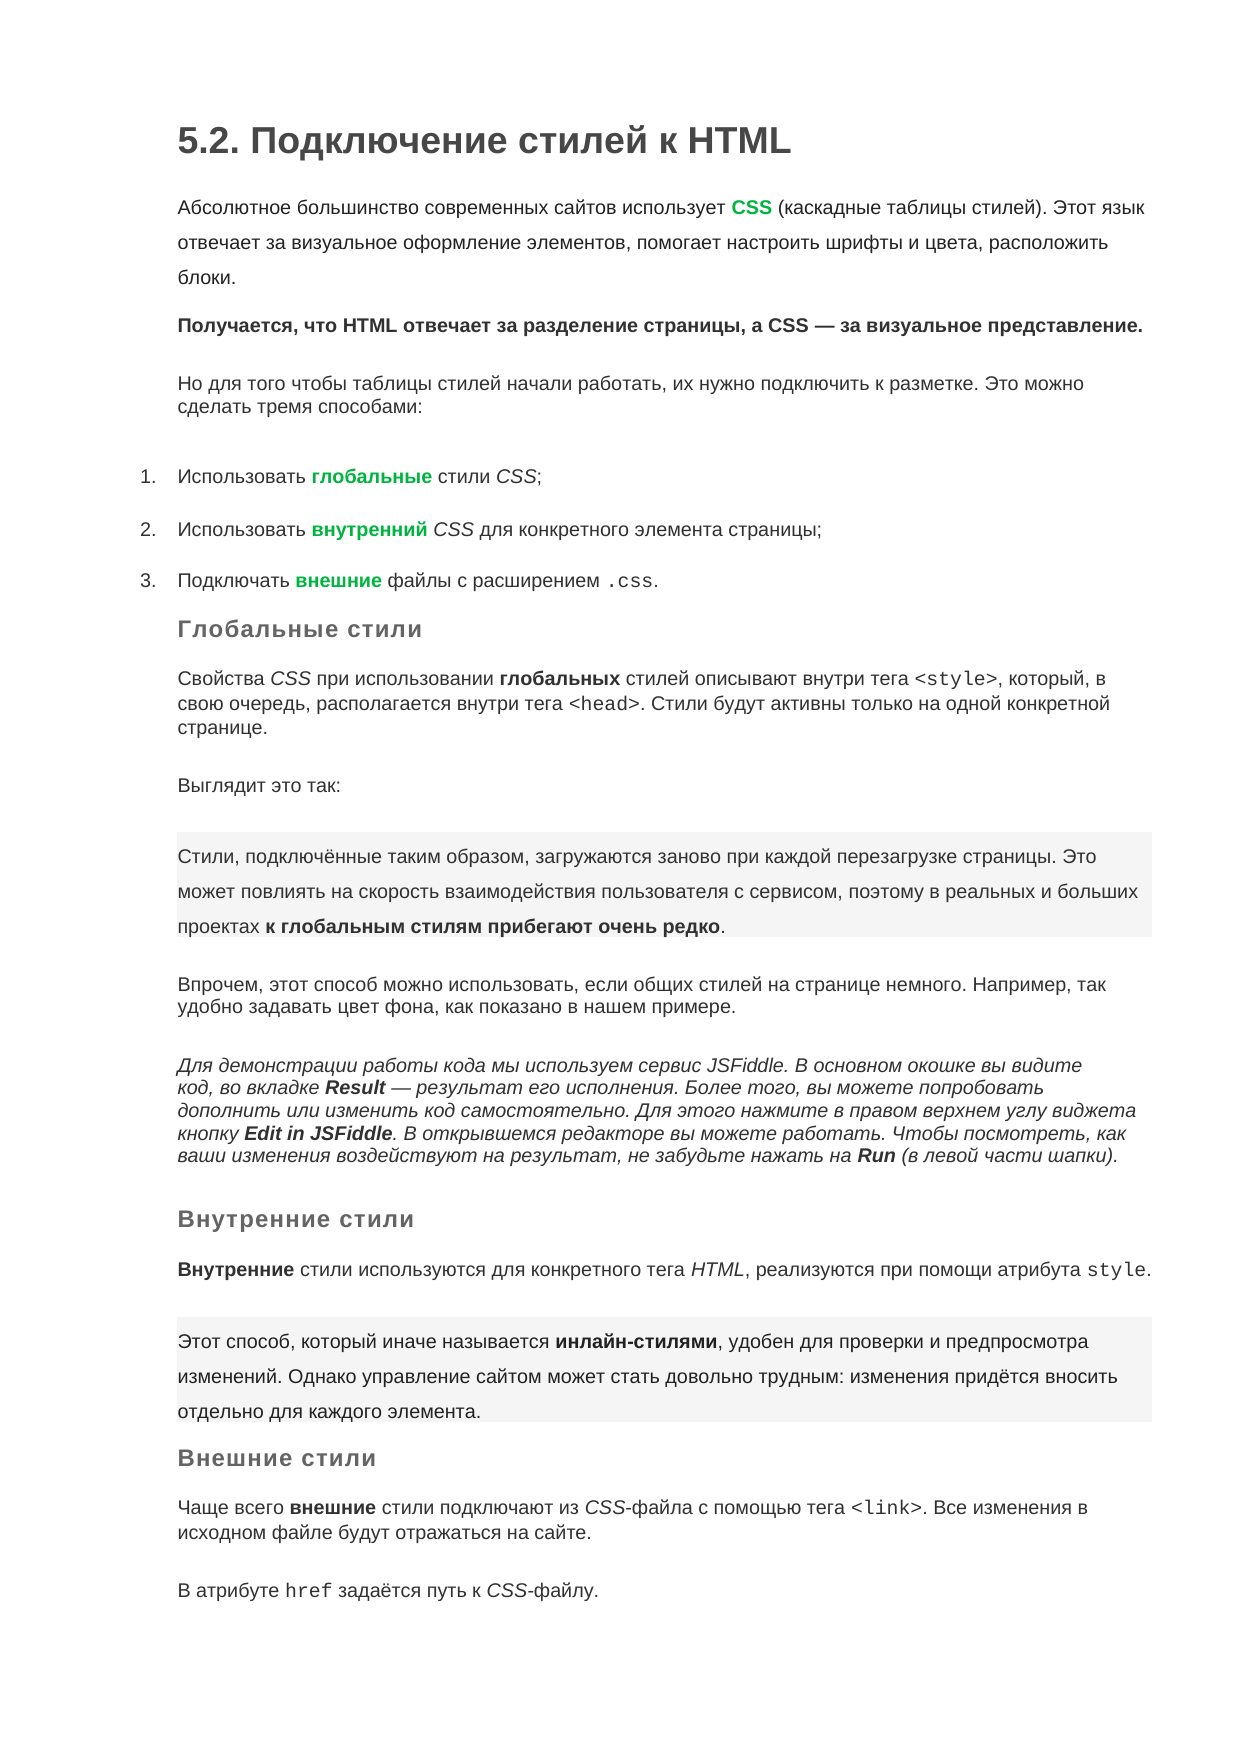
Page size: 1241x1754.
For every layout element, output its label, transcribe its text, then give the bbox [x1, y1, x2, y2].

list Использовать внутренний CSS для конкретного элемента страницы; [140, 506, 1152, 541]
list Подключать внешние файлы с расширением .css. [140, 558, 1152, 593]
text 5.2. Подключение стилей к HTML [177, 118, 1152, 161]
text Внешние стили [177, 1441, 1152, 1471]
text Стили, подключённые таким образом, загружаются заново при каждой перезагрузке страницы. Это может повлиять на скорость взаимодействия пользователя с сервисом, поэтому в реальных и больших проектах к глобальным стилям прибегают очень редко. [177, 832, 1152, 937]
text Впрочем, этот способ можно использовать, если общих стилей на странице немного. Например, так удобно задавать цвет фона, как показано в нашем примере. [177, 973, 1152, 1018]
text Но для того чтобы таблицы стилей начали работать, их нужно подключить к разметке. Это можно сделать тремя способами: [177, 372, 1152, 417]
text В атрибуте href задаётся путь к CSS-файлу. [177, 1579, 1152, 1603]
text Абсолютное большинство современных сайтов использует CSS (каскадные таблицы стилей). Этот язык отвечает за визуальное оформление элементов, помогает настроить шрифты и цвета, расположить блоки. [177, 184, 1152, 289]
text Внутренние стили [177, 1202, 1152, 1232]
list Использовать глобальные стили CSS; [140, 453, 1152, 488]
text Выглядит это так: [177, 774, 1152, 797]
text Для демонстрации работы кода мы используем сервис JSFiddle. В основном окошке вы видите код, во вкладке Result — результат его исполнения. Более того, вы можете попробовать дополнить или изменить код самостоятельно. Для этого нажмите в правом верхнем углу виджета кнопку Edit in JSFiddle. В открывшемся редакторе вы можете работать. Чтобы посмотреть, как ваши изменения воздействуют на результат, не забудьте нажать на Run (в левой части шапки). [177, 1053, 1152, 1167]
text Свойства CSS при использовании глобальных стилей описывают внутри тега <style>, который, в свою очередь, располагается внутри тега <head>. Стили будут активны только на одной конкретной странице. [177, 667, 1152, 739]
text Внутренние стили используются для конкретного тега HTML, реализуются при помощи атрибута style. [177, 1257, 1152, 1282]
text Глобальные стили [177, 612, 1152, 642]
text Чаще всего внешние стили подключают из CSS-файла с помощью тега <link>. Все изменения в исходном файле будут отражаться на сайте. [177, 1496, 1152, 1543]
text Этот способ, который иначе называется инлайн-стилями, удобен для проверки и предпросмотра изменений. Однако управление сайтом может стать довольно трудным: изменения придётся вносить отдельно для каждого элемента. [177, 1317, 1152, 1422]
text Получается, что HTML отвечает за разделение страницы, а CSS — за визуальное представление. [177, 314, 1152, 337]
